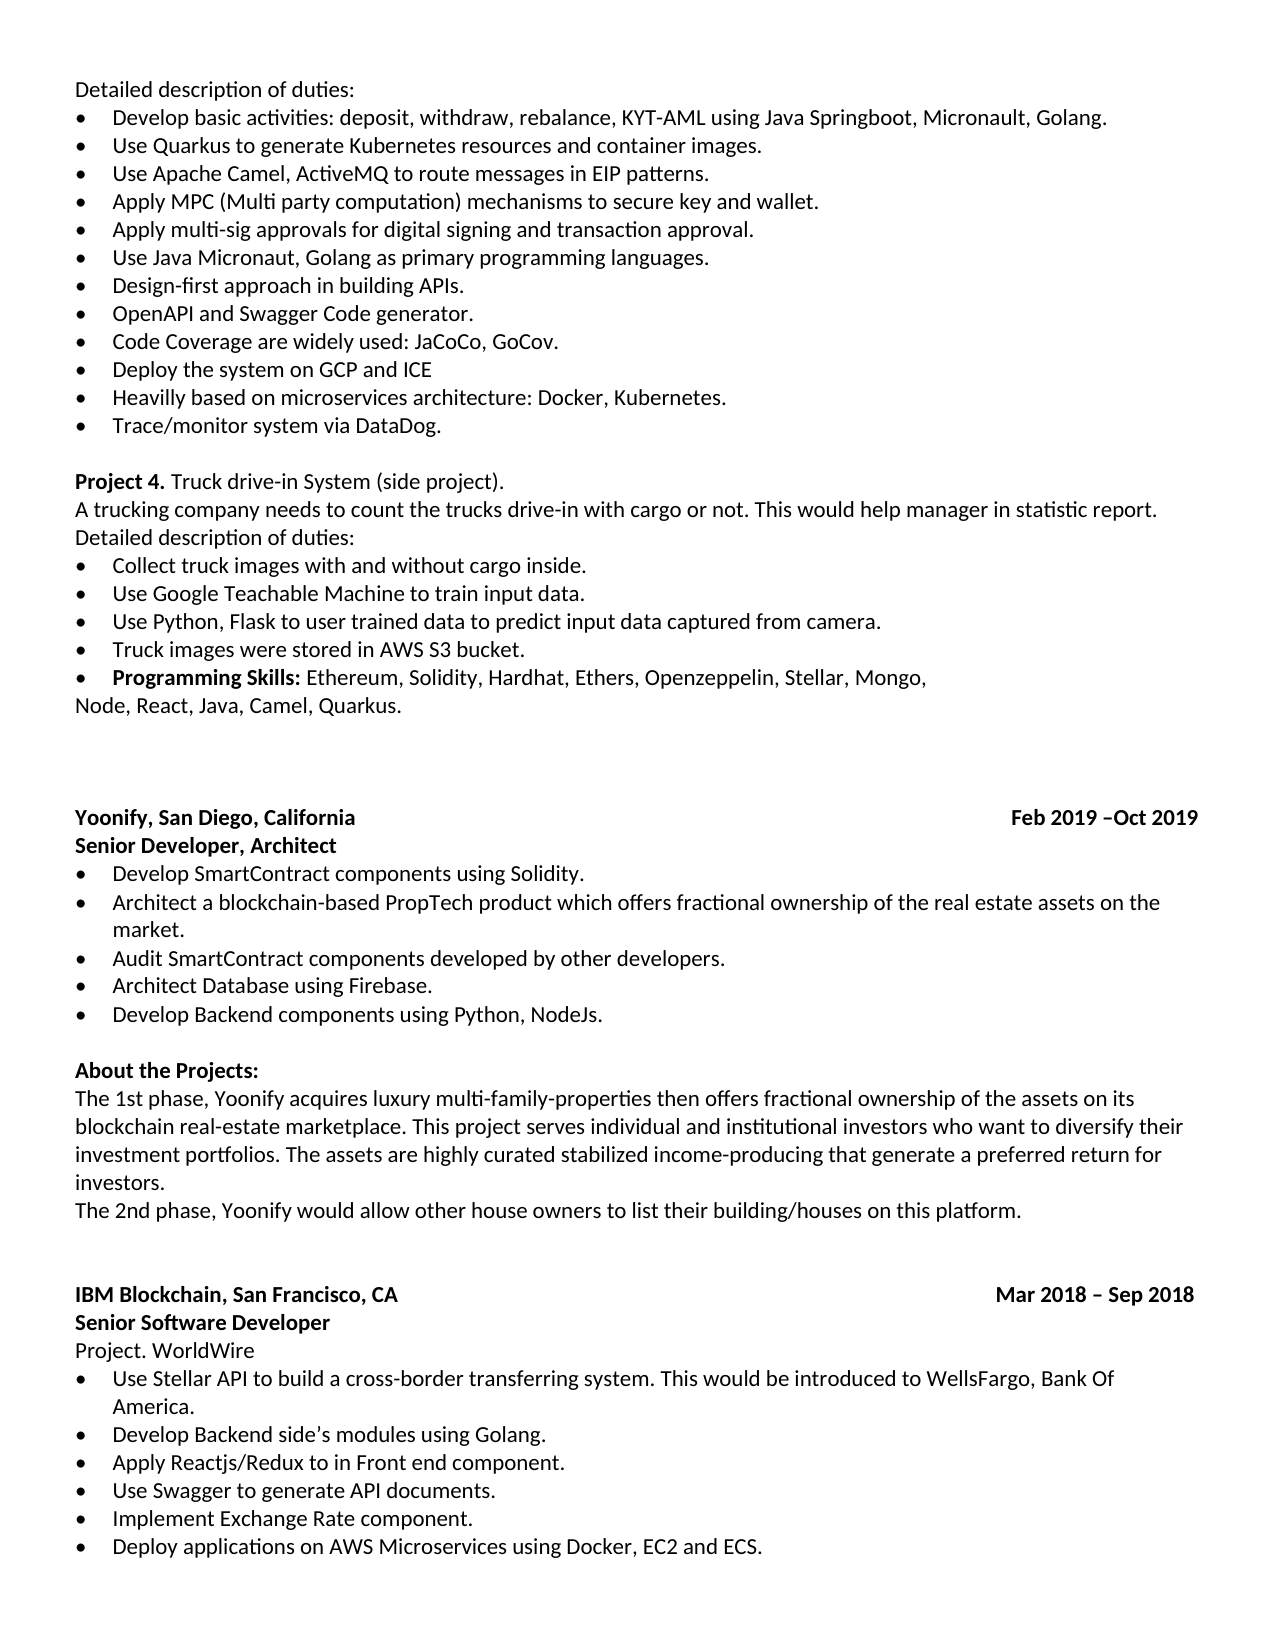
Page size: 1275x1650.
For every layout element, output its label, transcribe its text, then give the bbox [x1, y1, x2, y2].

list Use Apache Camel, ActiveMQ to route messages in EIP patterns. [75, 159, 1200, 187]
list Audit SmartContract components developed by other developers. [75, 944, 1200, 972]
text Detailed description of duties: [75, 75, 1200, 103]
text Detailed description of duties: [75, 523, 1200, 551]
list Deploy applications on AWS Microservices using Docker, EC2 and ECS. [75, 1532, 1200, 1560]
text Senior Developer, Architect [75, 832, 1200, 859]
text The 2nd phase, Yoonify would allow other house owners to list their building/houses on this platform. [75, 1196, 1200, 1224]
list Heavilly based on microservices architecture: Docker, Kubernetes. [75, 383, 1200, 411]
text About the Projects: [75, 1056, 1200, 1084]
list Use Quarkus to generate Kubernetes resources and container images. [75, 131, 1200, 159]
list Develop basic activities: deposit, withdraw, rebalance, KYT-AML using Java Springboot, Micronault, Golang. [75, 103, 1200, 131]
text Node, React, Java, Camel, Quarkus. [75, 691, 1200, 719]
list Architect Database using Firebase. [75, 972, 1200, 1000]
list Collect truck images with and without cargo inside. [75, 551, 1200, 579]
text Senior Software Developer Project. WorldWire [75, 1308, 1200, 1364]
list Use Python, Flask to user trained data to predict input data captured from camera. [75, 607, 1200, 635]
list Architect a blockchain-based PropTech product which offers fractional ownership of the real estate assets on the market. [75, 888, 1200, 944]
list Develop Backend components using Python, NodeJs. [75, 1000, 1200, 1056]
list Apply Reactjs/Redux to in Front end component. [75, 1448, 1200, 1476]
list OpenAPI and Swagger Code generator. [75, 299, 1200, 327]
list Use Java Micronaut, Golang as primary programming languages. [75, 243, 1200, 271]
text The 1st phase, Yoonify acquires luxury multi-family-properties then offers fractional ownership of the assets on its blockchain real-estate marketplace. This project serves individual and institutional investors who want to diversify their investment portfolios. The assets are highly curated stabilized income-producing that generate a preferred return for investors. [75, 1084, 1200, 1196]
text A trucking company needs to count the trucks drive-in with cargo or not. This would help manager in statistic report. [75, 495, 1200, 523]
list Design-first approach in building APIs. [75, 271, 1200, 299]
list Programming Skills: Ethereum, Solidity, Hardhat, Ethers, Openzeppelin, Stellar, Mongo, [75, 663, 1200, 691]
list Develop SmartContract components using Solidity. [75, 859, 1200, 888]
list Trace/monitor system via DataDog. [75, 411, 1200, 439]
list Develop Backend side’s modules using Golang. [75, 1420, 1200, 1448]
list Use Google Teachable Machine to train input data. [75, 579, 1200, 607]
list Apply MPC (Multi party computation) mechanisms to secure key and wallet. [75, 187, 1200, 215]
list Deploy the system on GCP and ICE [75, 355, 1200, 383]
list Implement Exchange Rate component. [75, 1504, 1200, 1532]
text IBM Blockchain, San Francisco, CA Mar 2018 – Sep 2018 [75, 1280, 1200, 1308]
list Use Stellar API to build a cross-border transferring system. This would be introduced to WellsFargo, Bank Of America. [75, 1364, 1200, 1420]
text Project 4. Truck drive-in System (side project). [75, 467, 1200, 495]
text Yoonify, San Diego, California Feb 2019 –Oct 2019 [75, 803, 1200, 832]
list Truck images were stored in AWS S3 bucket. [75, 635, 1200, 663]
list Use Swagger to generate API documents. [75, 1476, 1200, 1504]
list Code Coverage are widely used: JaCoCo, GoCov. [75, 327, 1200, 355]
list Apply multi-sig approvals for digital signing and transaction approval. [75, 215, 1200, 243]
